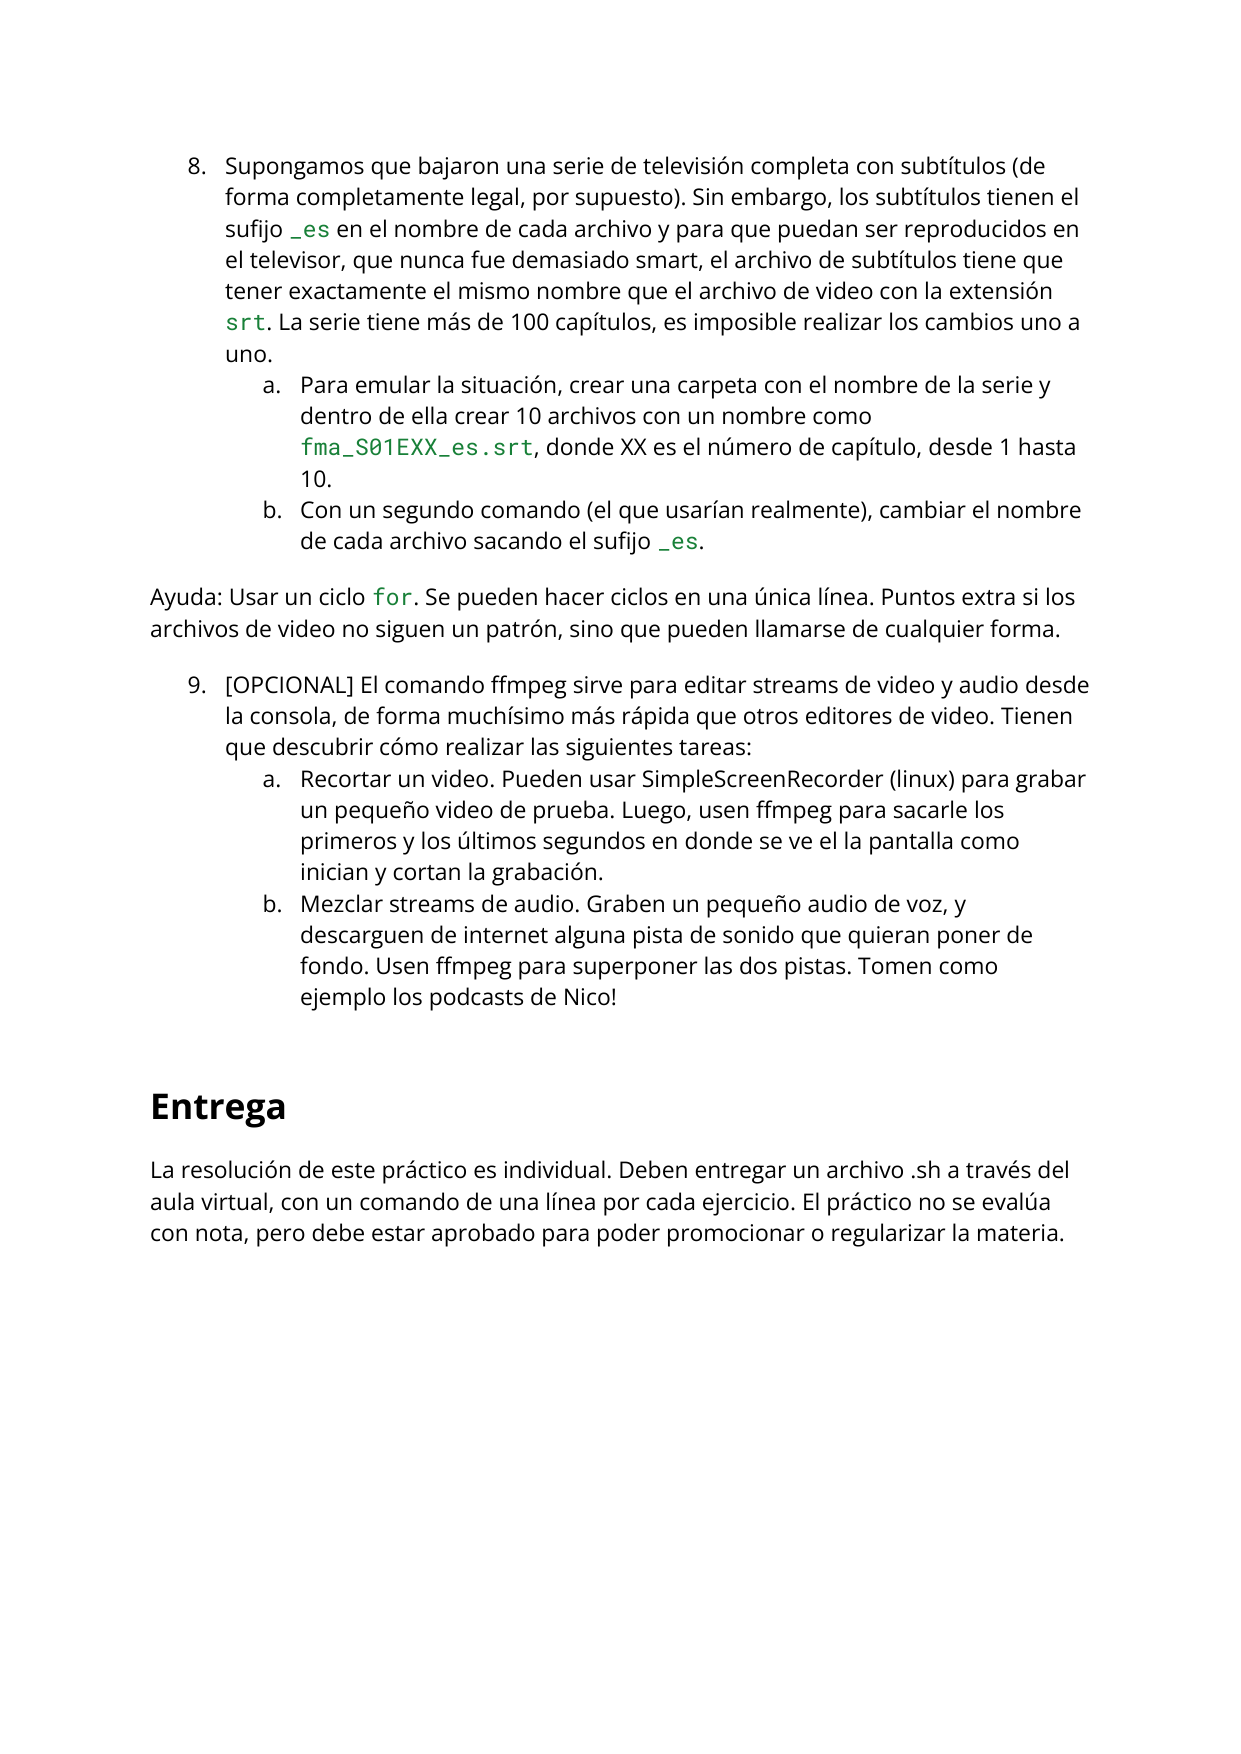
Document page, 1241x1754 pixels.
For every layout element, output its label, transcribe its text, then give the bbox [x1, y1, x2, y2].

list [OPCIONAL] El comando ffmpeg sirve para editar streams de video y audio desde la consola, de forma muchísimo más rápida que otros editores de video. Tienen que descubrir cómo realizar las siguientes tareas: [187, 669, 1090, 762]
list Con un segundo comando (el que usarían realmente), cambiar el nombre de cada archivo sacando el sufijo _es. [262, 494, 1090, 556]
text La resolución de este práctico es individual. Deben entregar un archivo .sh a través del aula virtual, con un comando de una línea por cada ejercicio. El práctico no se evalúa con nota, pero debe estar aprobado para poder promocionar o regularizar la materia. [150, 1154, 1090, 1248]
text Ayuda: Usar un ciclo for. Se pueden hacer ciclos en una única línea. Puntos extra si los archivos de video no siguen un patrón, sino que pueden llamarse de cualquier forma. [150, 581, 1090, 644]
subtitle Entrega [150, 1081, 1090, 1129]
list Supongamos que bajaron una serie de televisión completa con subtítulos (de forma completamente legal, por supuesto). Sin embargo, los subtítulos tienen el sufijo _es en el nombre de cada archivo y para que puedan ser reproducidos en el televisor, que nunca fue demasiado smart, el archivo de subtítulos tiene que tener exactamente el mismo nombre que el archivo de video con la extensión srt. La serie tiene más de 100 capítulos, es imposible realizar los cambios uno a uno. [187, 150, 1090, 369]
list Recortar un video. Pueden usar SimpleScreenRecorder (linux) para grabar un pequeño video de prueba. Luego, usen ffmpeg para sacarle los primeros y los últimos segundos en donde se ve el la pantalla como inician y cortan la grabación. [262, 762, 1090, 887]
list Mezclar streams de audio. Graben un pequeño audio de voz, y descarguen de internet alguna pista de sonido que quieran poner de fondo. Usen ffmpeg para superponer las dos pistas. Tomen como ejemplo los podcasts de Nico! [262, 887, 1090, 1044]
list Para emular la situación, crear una carpeta con el nombre de la serie y dentro de ella crear 10 archivos con un nombre como fma_S01EXX_es.srt, donde XX es el número de capítulo, desde 1 hasta 10. [262, 369, 1090, 494]
